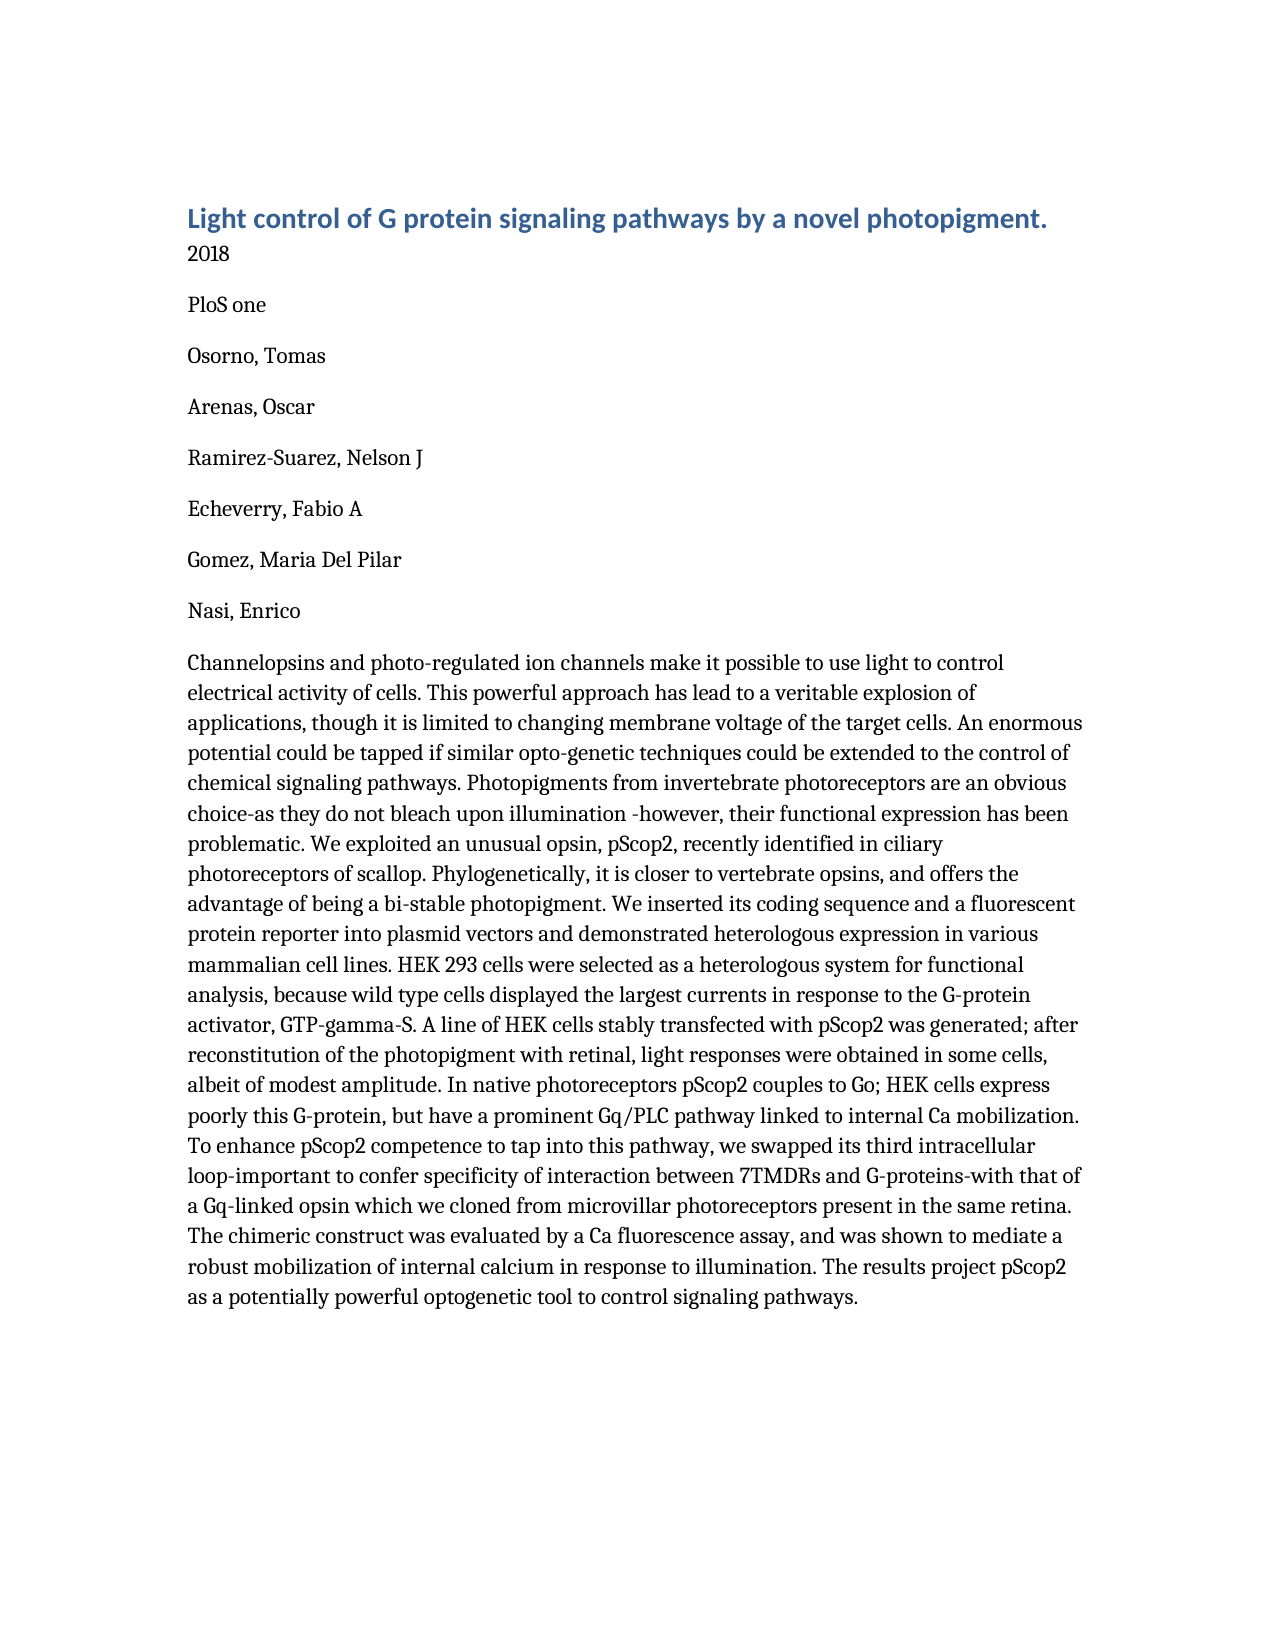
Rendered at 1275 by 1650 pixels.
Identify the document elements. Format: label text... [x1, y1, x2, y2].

text Ramirez-Suarez, Nelson J [187, 445, 1087, 471]
text Nasi, Enrico [187, 598, 1087, 624]
text Channelopsins and photo-regulated ion channels make it possible to use light to control electrical activity of cells. This powerful approach has lead to a veritable explosion of applications, though it is limited to changing membrane voltage of the target cells. An enormous potential could be tapped if similar opto-genetic techniques could be extended to the control of chemical signaling pathways. Photopigments from invertebrate photoreceptors are an obvious choice-as they do not bleach upon illumination -however, their functional expression has been problematic. We exploited an unusual opsin, pScop2, recently identified in ciliary photoreceptors of scallop. Phylogenetically, it is closer to vertebrate opsins, and offers the advantage of being a bi-stable photopigment. We inserted its coding sequence and a fluorescent protein reporter into plasmid vectors and demonstrated heterologous expression in various mammalian cell lines. HEK 293 cells were selected as a heterologous system for functional analysis, because wild type cells displayed the largest currents in response to the G-protein activator, GTP-gamma-S. A line of HEK cells stably transfected with pScop2 was generated; after reconstitution of the photopigment with retinal, light responses were obtained in some cells, albeit of modest amplitude. In native photoreceptors pScop2 couples to Go; HEK cells express poorly this G-protein, but have a prominent Gq/PLC pathway linked to internal Ca mobilization. To enhance pScop2 competence to tap into this pathway, we swapped its third intracellular loop-important to confer specificity of interaction between 7TMDRs and G-proteins-with that of a Gq-linked opsin which we cloned from microvillar photoreceptors present in the same retina. The chimeric construct was evaluated by a Ca fluorescence assay, and was shown to mediate a robust mobilization of internal calcium in response to illumination. The results project pScop2 as a potentially powerful optogenetic tool to control signaling pathways. [187, 649, 1087, 1310]
subtitle Light control of G protein signaling pathways by a novel photopigment. [187, 200, 1087, 236]
text Arenas, Oscar [187, 394, 1087, 420]
text PloS one [187, 292, 1087, 318]
text Gomez, Maria Del Pilar [187, 547, 1087, 573]
text 2018 [187, 241, 1087, 267]
text Echeverry, Fabio A [187, 496, 1087, 522]
text Osorno, Tomas [187, 343, 1087, 369]
